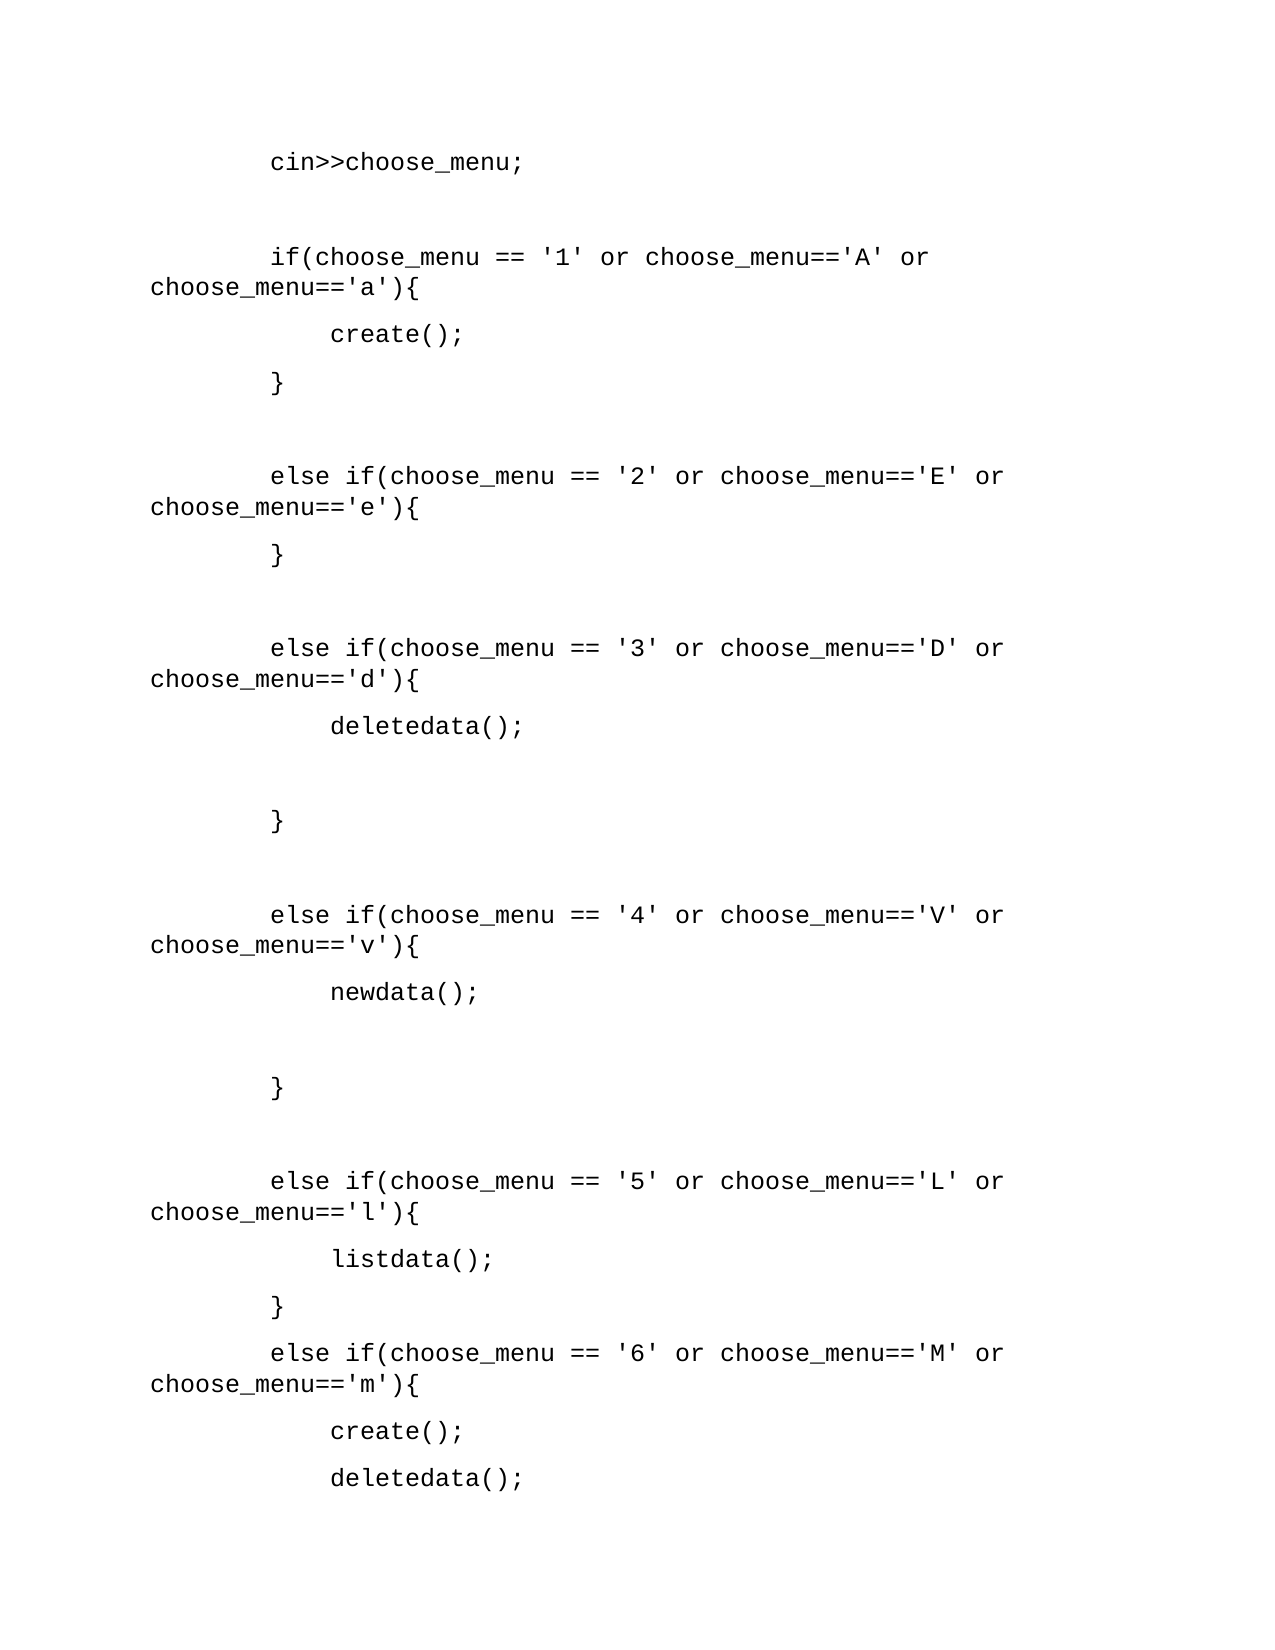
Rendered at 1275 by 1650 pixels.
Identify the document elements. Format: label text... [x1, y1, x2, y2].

text create(); [150, 1418, 1125, 1447]
text cin>>choose_menu; [150, 150, 1125, 178]
text else if(choose_menu == '5' or choose_menu=='L' or choose_menu=='l'){ [150, 1169, 1125, 1227]
text } [150, 541, 1125, 570]
text deletedata(); [150, 1466, 1125, 1494]
text else if(choose_menu == '4' or choose_menu=='V' or choose_menu=='v'){ [150, 902, 1125, 961]
text else if(choose_menu == '3' or choose_menu=='D' or choose_menu=='d'){ [150, 636, 1125, 694]
text } [150, 1293, 1125, 1322]
text if(choose_menu == '1' or choose_menu=='A' or choose_menu=='a'){ [150, 244, 1125, 303]
text } [150, 1074, 1125, 1103]
text listdata(); [150, 1246, 1125, 1275]
text } [150, 369, 1125, 398]
text deletedata(); [150, 713, 1125, 742]
text else if(choose_menu == '2' or choose_menu=='E' or choose_menu=='e'){ [150, 464, 1125, 522]
text create(); [150, 322, 1125, 350]
text } [150, 808, 1125, 836]
text else if(choose_menu == '6' or choose_menu=='M' or choose_menu=='m'){ [150, 1341, 1125, 1399]
text newdata(); [150, 980, 1125, 1008]
